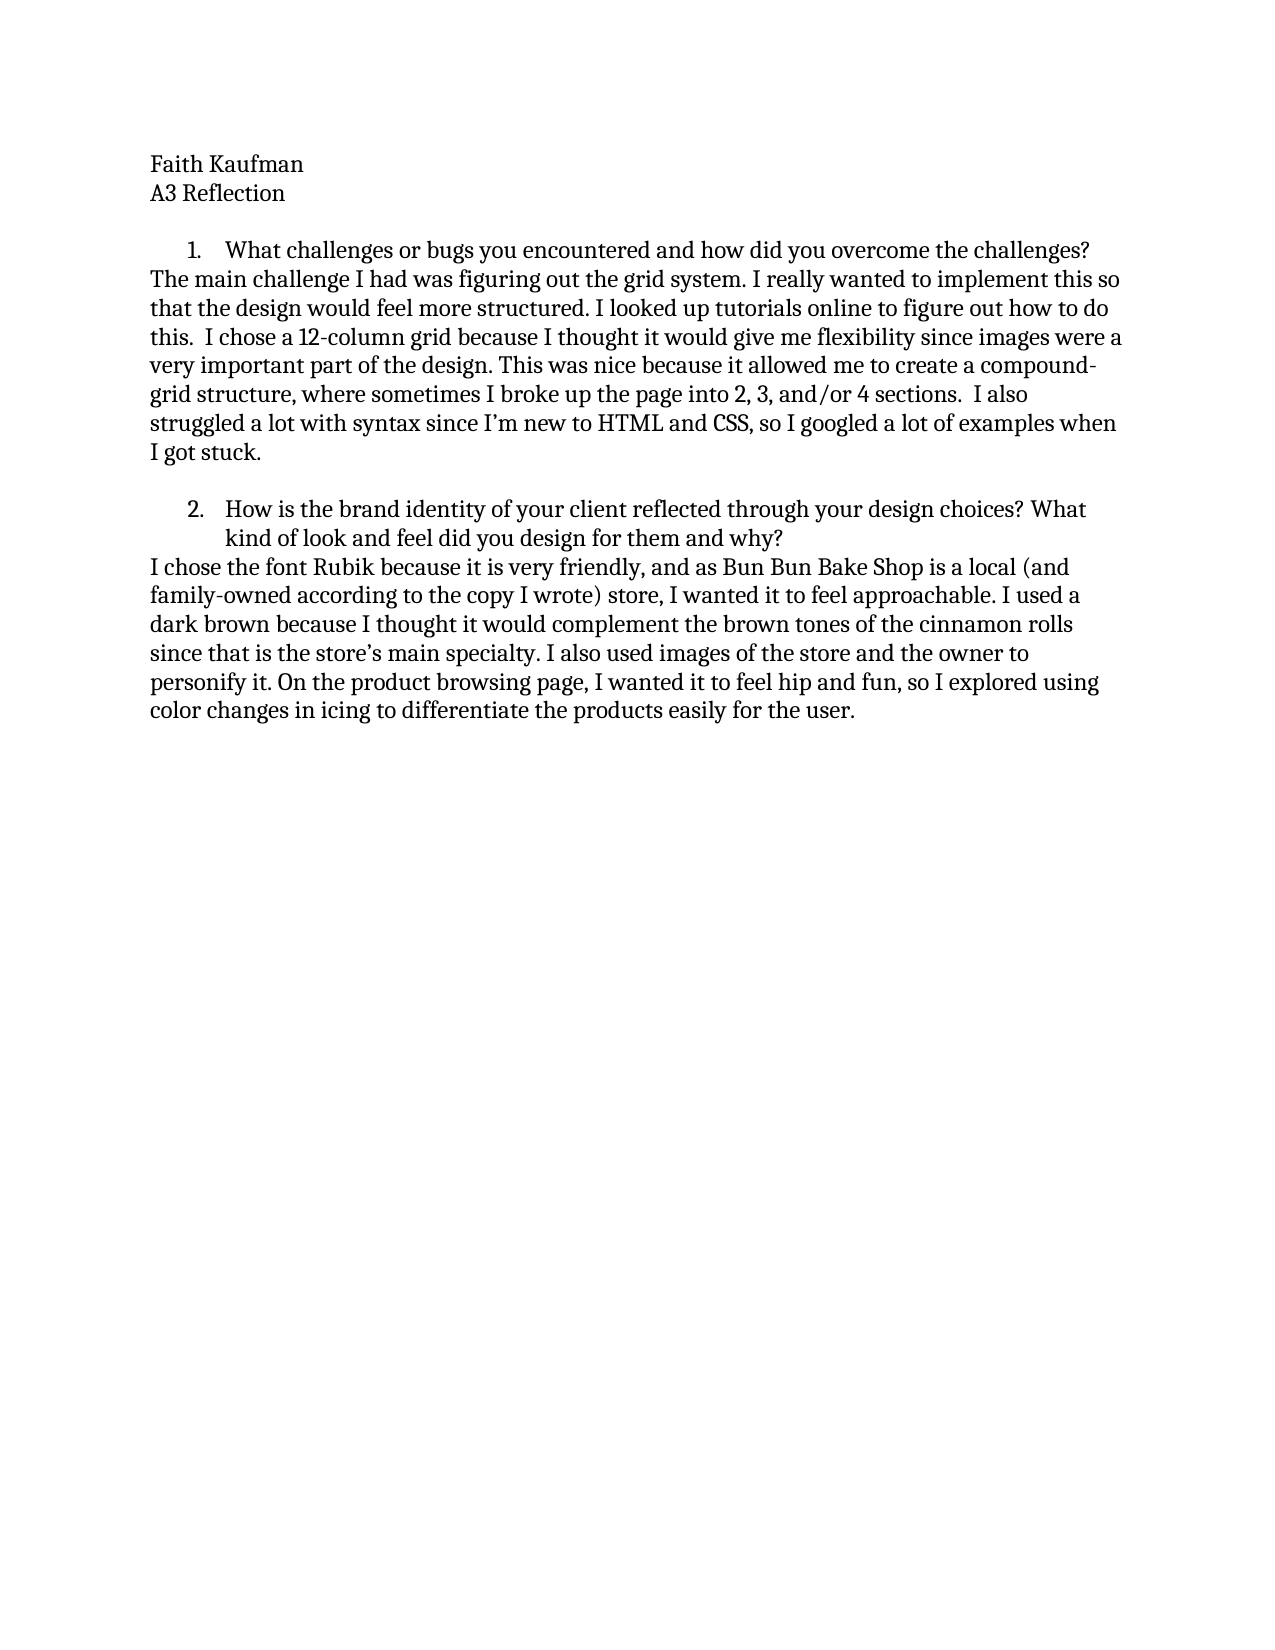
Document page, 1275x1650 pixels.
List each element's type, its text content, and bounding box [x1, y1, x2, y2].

text I chose the font Rubik because it is very friendly, and as Bun Bun Bake Shop is a local (and family-owned according to the copy I wrote) store, I wanted it to feel approachable. I used a dark brown because I thought it would complement the brown tones of the cinnamon rolls since that is the store’s main specialty. I also used images of the store and the owner to personify it. On the product browsing page, I wanted it to feel hip and fun, so I explored using color changes in icing to differentiate the products easily for the user. [150, 552, 1125, 725]
list What challenges or bugs you encountered and how did you overcome the challenges? [187, 236, 1125, 265]
text A3 Reflection [150, 179, 1125, 207]
text The main challenge I had was figuring out the grid system. I really wanted to implement this so that the design would feel more structured. I looked up tutorials online to figure out how to do this. I chose a 12-column grid because I thought it would give me flexibility since images were a very important part of the design. This was nice because it allowed me to create a compound-grid structure, where sometimes I broke up the page into 2, 3, and/or 4 sections. I also struggled a lot with syntax since I’m new to HTML and CSS, so I googled a lot of examples when I got stuck. [150, 265, 1125, 466]
list How is the brand identity of your client reflected through your design choices? What kind of look and feel did you design for them and why? [187, 495, 1125, 552]
text Faith Kaufman [150, 150, 1125, 179]
